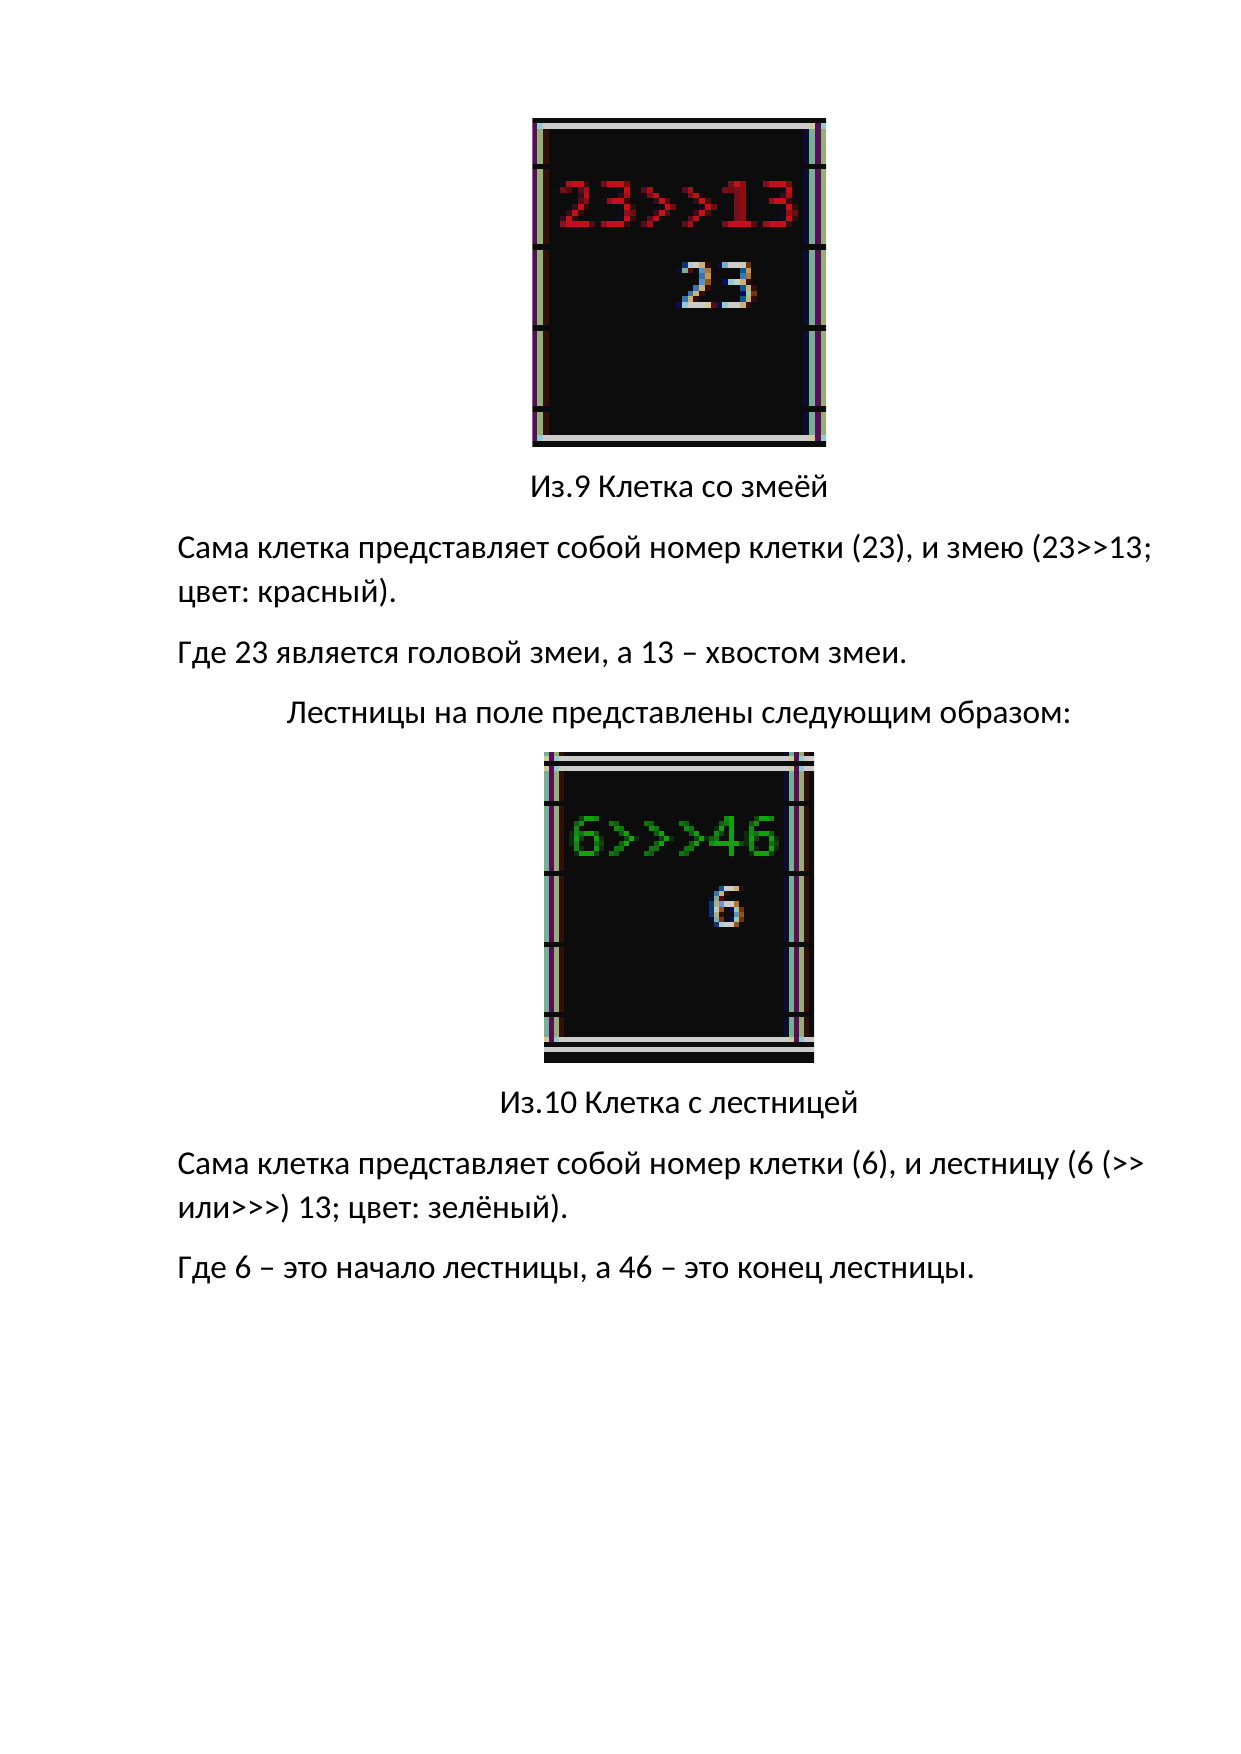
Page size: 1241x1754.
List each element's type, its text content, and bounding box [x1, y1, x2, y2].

text Лестницы на поле представлены следующим образом: [177, 691, 1181, 732]
text Сама клетка представляет собой номер клетки (23), и змею (23>>13; цвет: красный). [177, 526, 1181, 611]
text Из.10 Клетка с лестницей [177, 1081, 1181, 1122]
text Из.9 Клетка со змеёй [177, 466, 1181, 506]
text Где 23 является головой змеи, а 13 – хвостом змеи. [177, 631, 1181, 671]
text Где 6 – это начало лестницы, а 46 – это конец лестницы. [177, 1246, 1181, 1287]
picture [532, 118, 827, 447]
text Сама клетка представляет собой номер клетки (6), и лестницу (6 (>> или>>>) 13; цвет: зелёный). [177, 1142, 1181, 1226]
picture [544, 752, 815, 1063]
